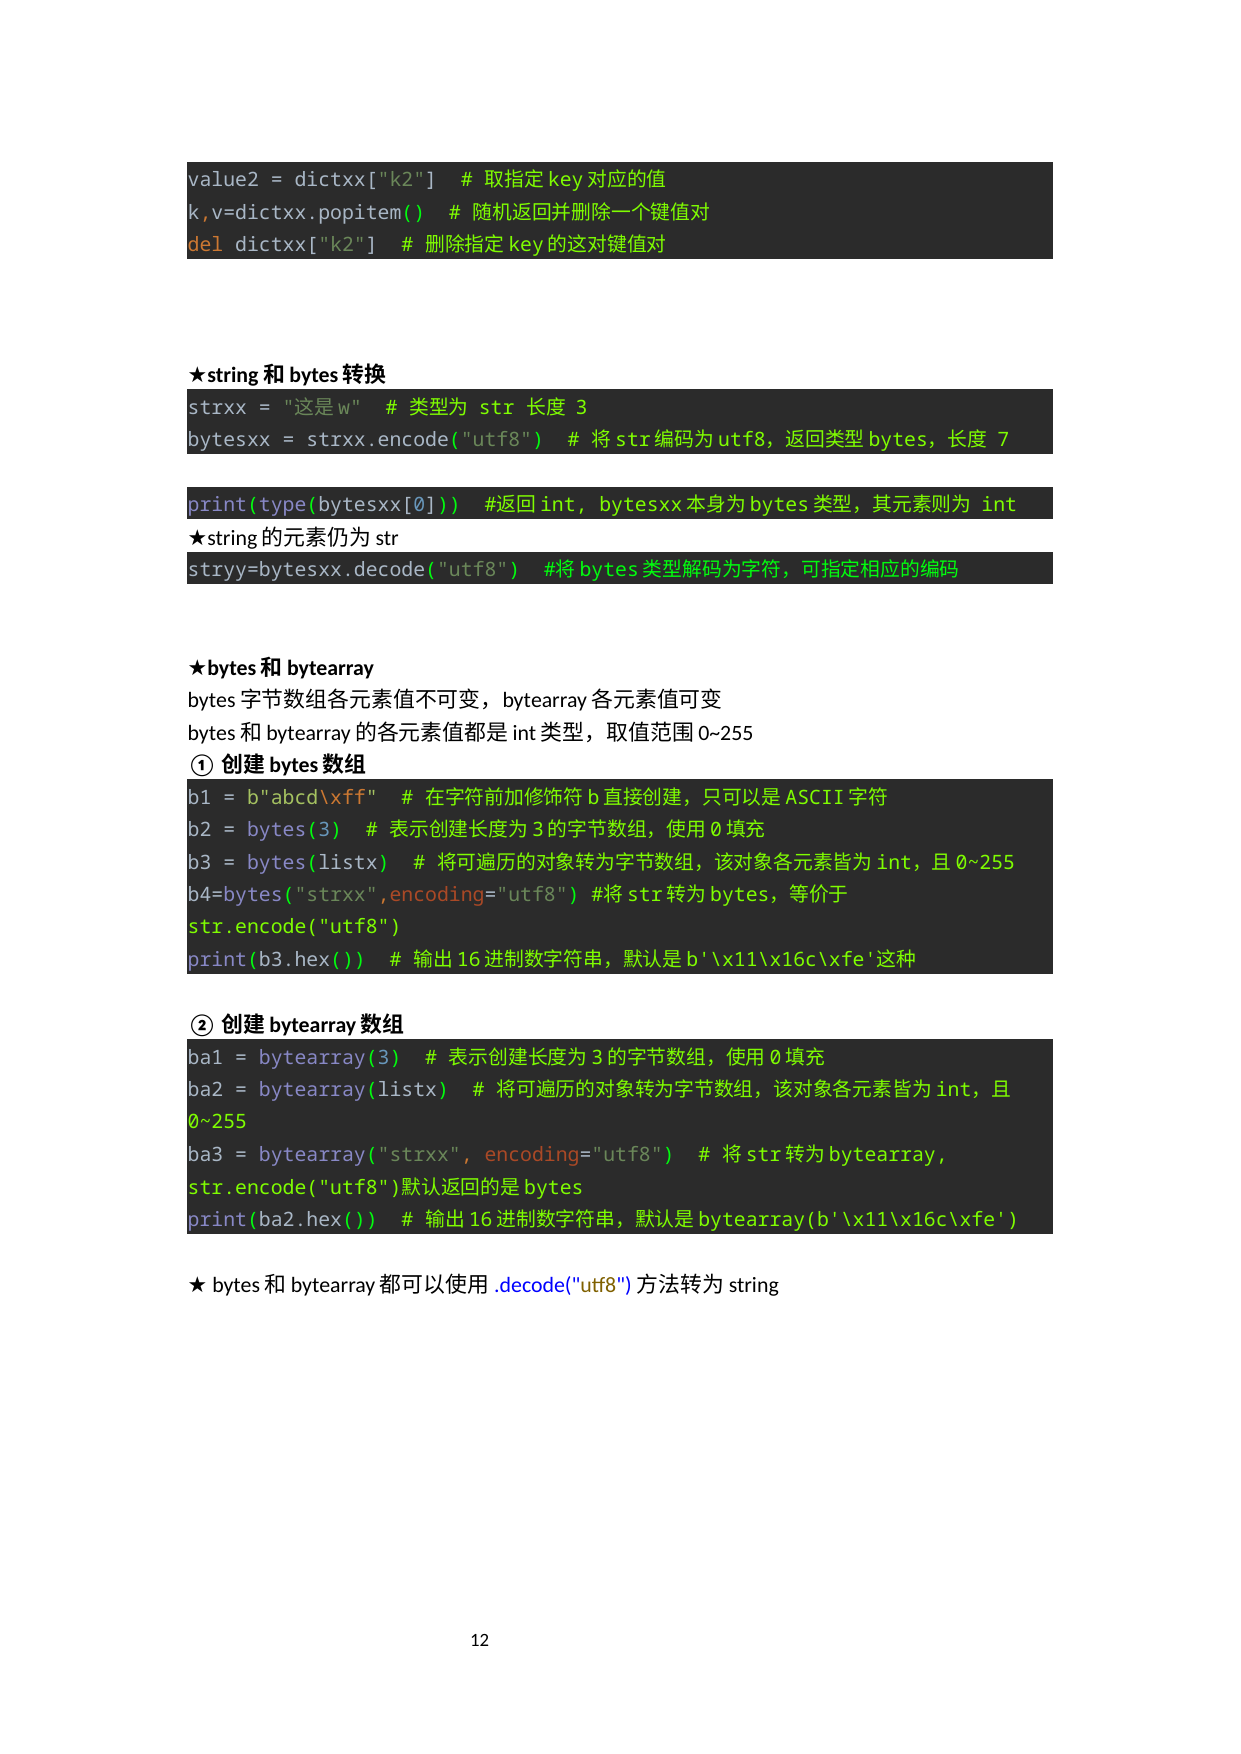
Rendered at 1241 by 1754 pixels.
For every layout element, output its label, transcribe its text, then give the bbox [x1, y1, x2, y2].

text bytes字节数组各元素值不可变，bytearray各元素值可变 [187, 682, 1053, 714]
text print(type(bytesxx[0])) #返回int, bytesxx本身为bytes类型，其元素则为 int [187, 487, 1053, 519]
text ★ bytes和bytearray都可以使用 .decode("utf8") 方法转为string [187, 1267, 1053, 1299]
text ★bytes和bytearray [187, 649, 1053, 682]
text ★string的元素仍为str [187, 519, 1053, 552]
text ①创建bytes数组 [187, 747, 1053, 779]
text k,v=dictxx.popitem() # 随机返回并删除一个键值对 [187, 194, 1053, 227]
text stryy=bytesxx.decode("utf8") #将bytes类型解码为字符，可指定相应的编码 [187, 552, 1053, 584]
text b4=bytes("strxx",encoding="utf8") #将str转为bytes，等价于 str.encode("utf8") [187, 877, 1053, 942]
text bytes和bytearray的各元素值都是int类型，取值范围0~255 [187, 714, 1053, 747]
text b1 = b"abcd\xff" # 在字符前加修饰符b直接创建，只可以是ASCII字符 b2 = bytes(3) # 表示创建长度为3的字节数组，使用0填充 b3 = bytes(listx) # 将可遍历的对象转为字节数组，该对象各元素皆为int，且0~255 [187, 779, 1053, 877]
text del dictxx["k2"] # 删除指定key的这对键值对 [187, 227, 1053, 259]
text ba1 = bytearray(3) # 表示创建长度为3的字节数组，使用0填充 ba2 = bytearray(listx) # 将可遍历的对象转为字节数组，该对象各元素皆为int，且0~255 ba3 = bytearray("strxx", encoding="utf8") # 将str转为bytearray, str.encode("utf8")默认返回的是bytes [187, 1039, 1053, 1202]
text print(ba2.hex()) # 输出16进制数字符串，默认是bytearray(b'\x11\x16c\xfe') [187, 1202, 1053, 1234]
text ②创建bytearray数组 [187, 1007, 1053, 1039]
text value2 = dictxx["k2"] # 取指定key对应的值 [187, 162, 1053, 194]
text ★string和bytes转换 [187, 357, 1053, 389]
text strxx = "这是w" # 类型为 str 长度 3 bytesxx = strxx.encode("utf8") # 将str编码为utf8，返回类型bytes，长度 7 [187, 389, 1053, 454]
text print(b3.hex()) # 输出16进制数字符串，默认是b'\x11\x16c\xfe'这种 [187, 942, 1053, 974]
